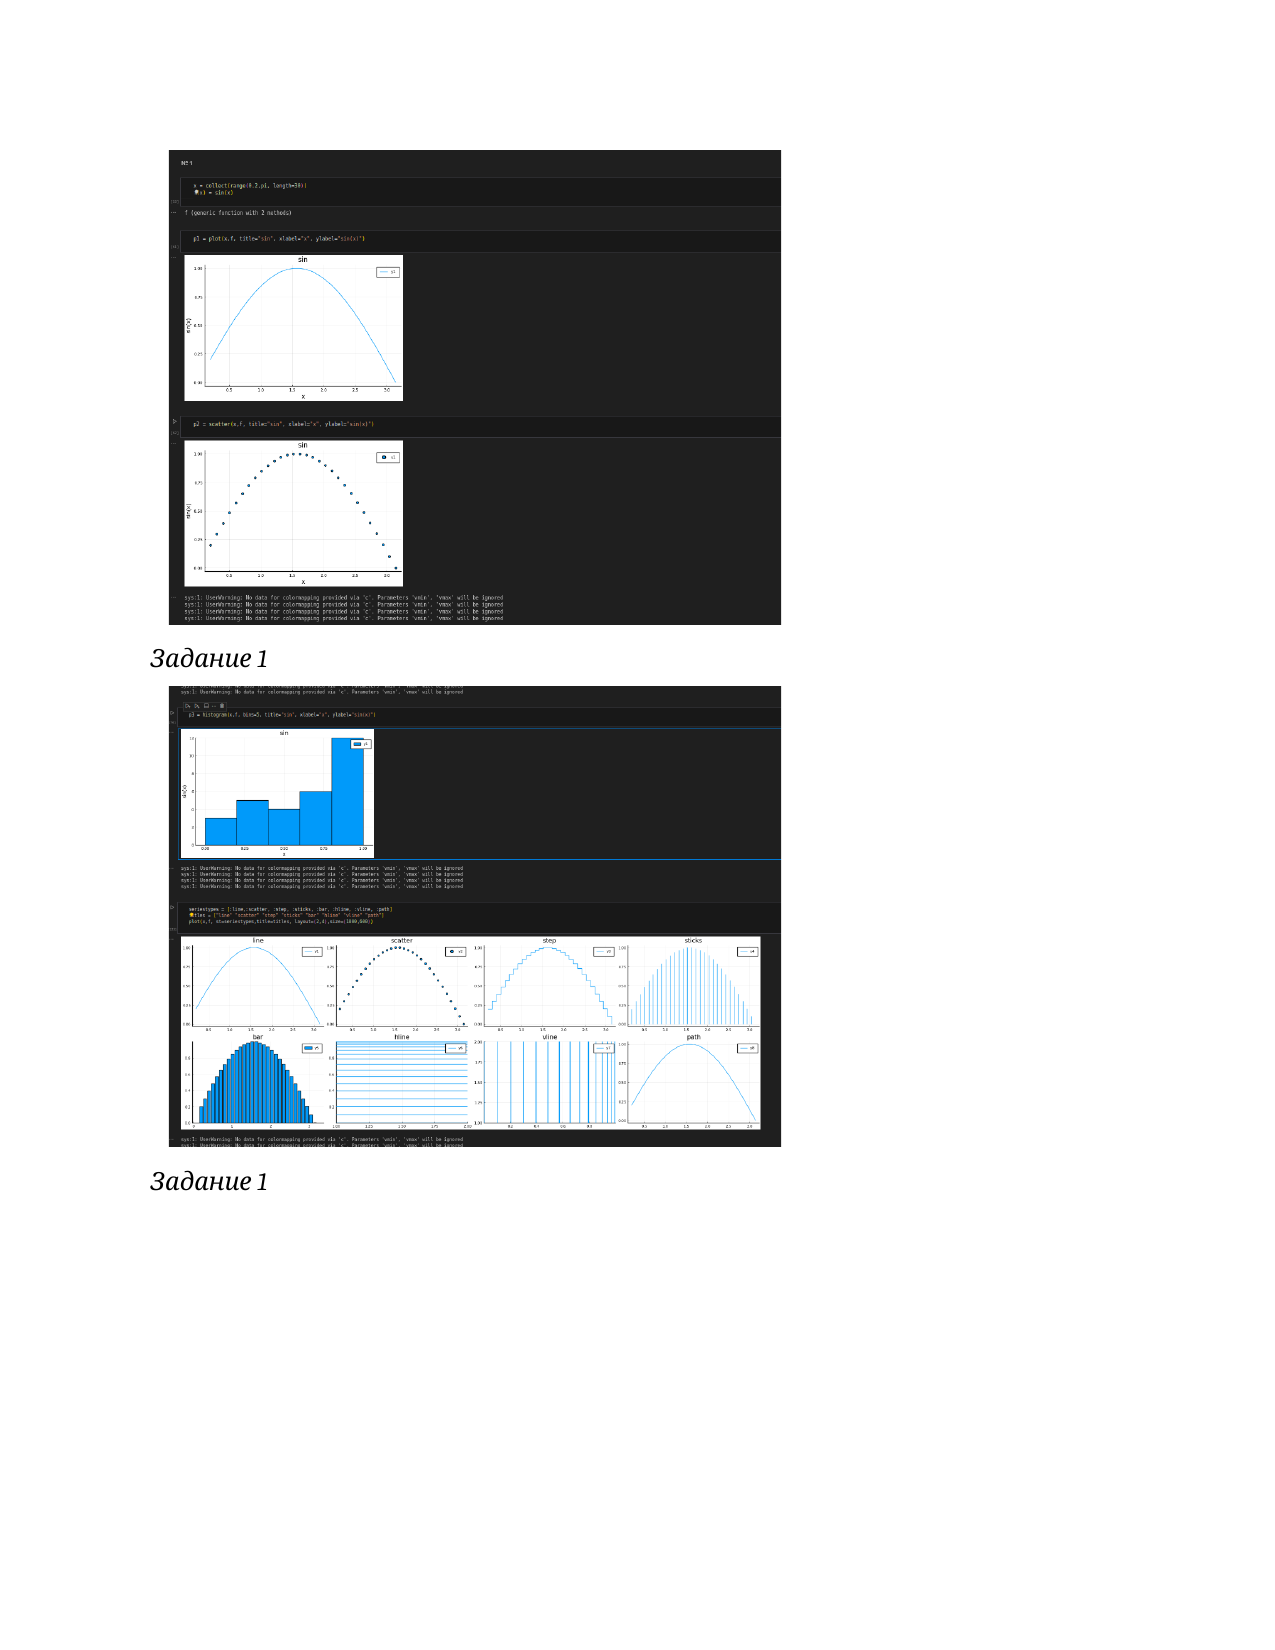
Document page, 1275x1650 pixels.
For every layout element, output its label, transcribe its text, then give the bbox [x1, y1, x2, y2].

picture [168, 686, 782, 1147]
picture [168, 150, 782, 625]
text Задание 1 [150, 645, 1125, 674]
text Задание 1 [150, 1167, 1125, 1196]
